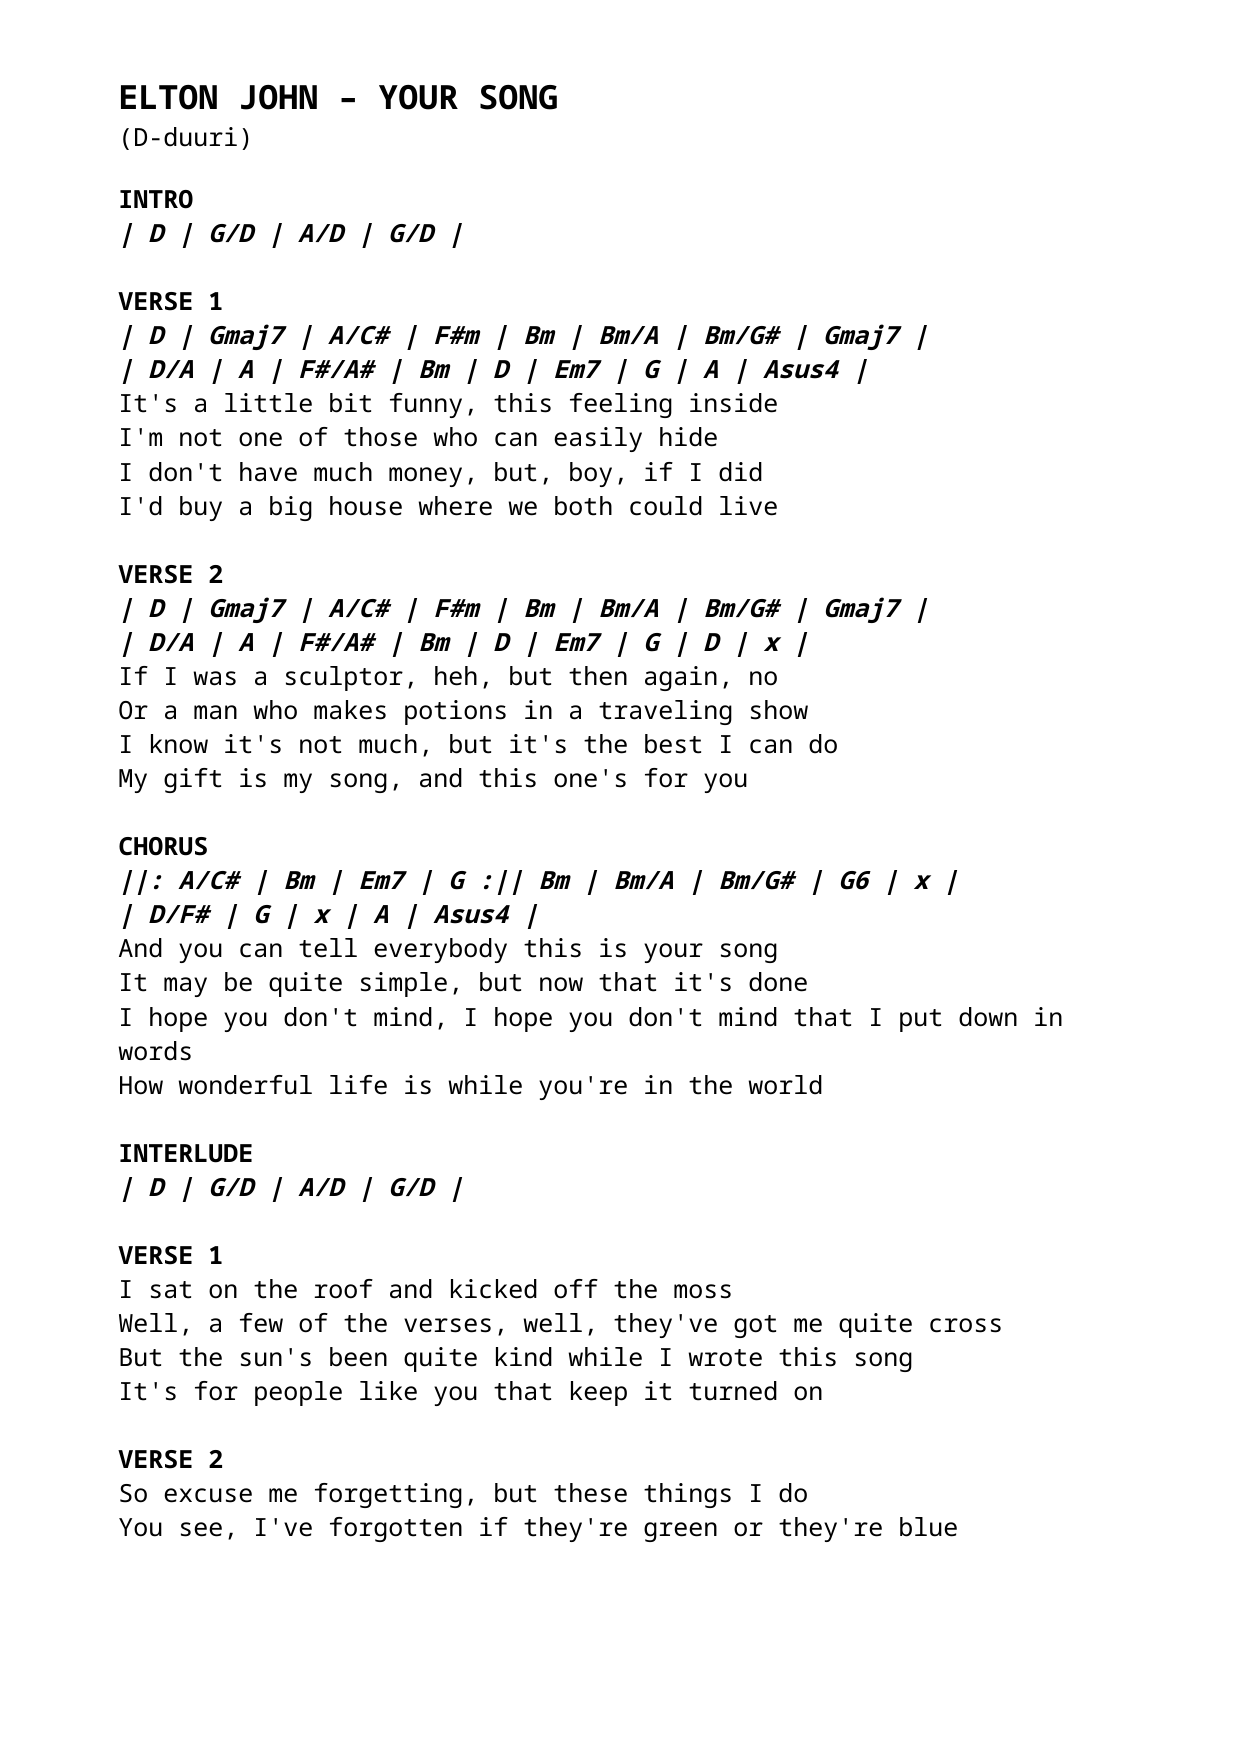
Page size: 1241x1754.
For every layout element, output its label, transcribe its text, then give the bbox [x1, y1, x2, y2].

text I sat on the roof and kicked off the moss Well, a few of the verses, well, they've got me quite cross But the sun's been quite kind while I wrote this song It's for people like you that keep it turned on [118, 1272, 1122, 1408]
text | D | Gmaj7 | A/C# | F#m | Bm | Bm/A | Bm/G# | Gmaj7 | [118, 318, 1122, 352]
text | D/A | A | F#/A# | Bm | D | Em7 | G | A | Asus4 | [118, 352, 1122, 386]
text CHORUS [118, 829, 1122, 863]
text VERSE 2 [118, 1442, 1122, 1476]
text | D/F# | G | x | A | Asus4 | [118, 897, 1122, 931]
text And you can tell everybody this is your song It may be quite simple, but now that it's done I hope you don't mind, I hope you don't mind that I put down in words How wonderful life is while you're in the world [118, 931, 1122, 1101]
text VERSE 1 [118, 284, 1122, 318]
text | D | G/D | A/D | G/D | [118, 216, 1122, 250]
text It's a little bit funny, this feeling inside I'm not one of those who can easily hide I don't have much money, but, boy, if I did I'd buy a big house where we both could live [118, 386, 1122, 522]
text | D | G/D | A/D | G/D | [118, 1169, 1122, 1203]
text ||: A/C# | Bm | Em7 | G :|| Bm | Bm/A | Bm/G# | G6 | x | [118, 863, 1122, 897]
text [118, 1476, 1122, 1544]
text VERSE 1 [118, 1238, 1122, 1272]
text VERSE 2 [118, 556, 1122, 590]
text | D/A | A | F#/A# | Bm | D | Em7 | G | D | x | [118, 624, 1122, 658]
text | D | Gmaj7 | A/C# | F#m | Bm | Bm/A | Bm/G# | Gmaj7 | [118, 590, 1122, 624]
text INTRO [118, 182, 1122, 216]
text If I was a sculptor, heh, but then again, no Or a man who makes potions in a traveling show I know it's not much, but it's the best I can do My gift is my song, and this one's for you [118, 658, 1122, 795]
text INTERLUDE [118, 1135, 1122, 1169]
